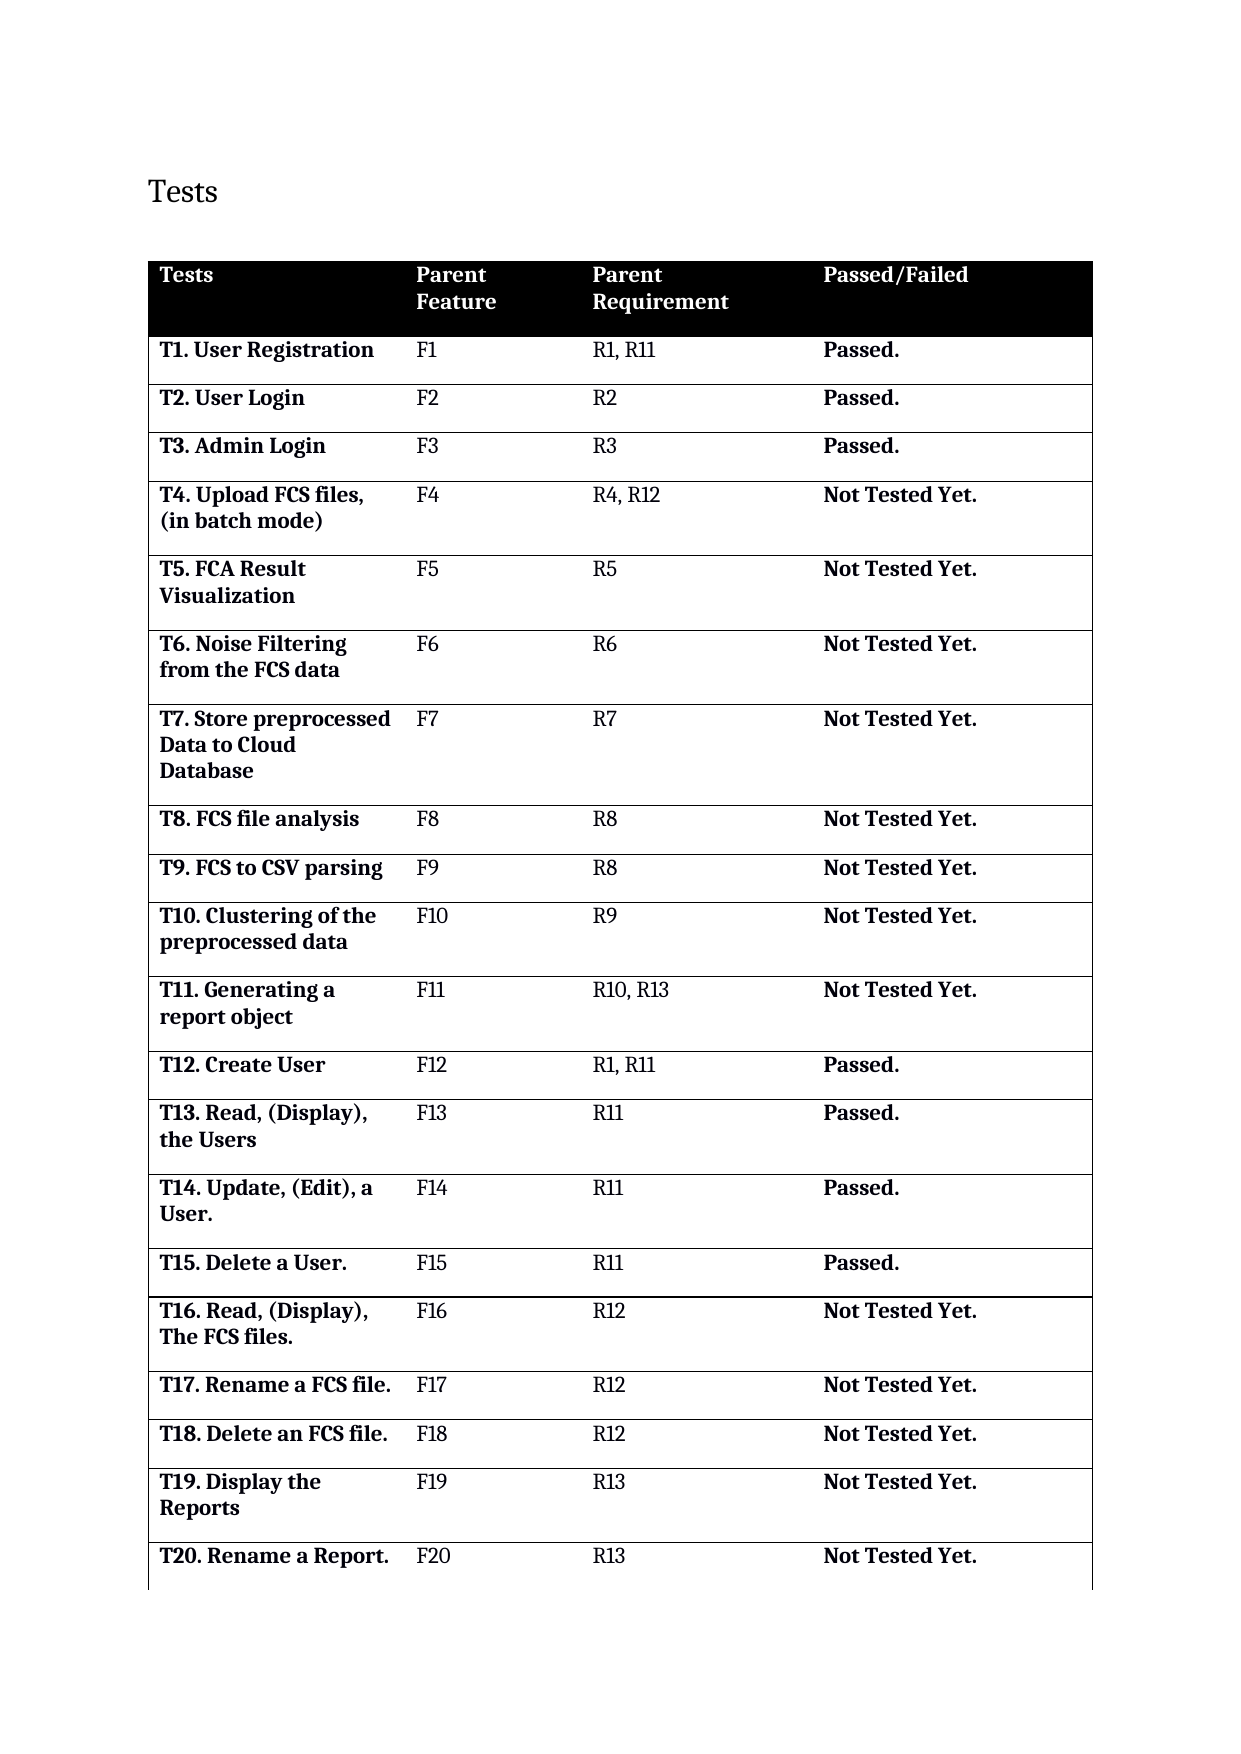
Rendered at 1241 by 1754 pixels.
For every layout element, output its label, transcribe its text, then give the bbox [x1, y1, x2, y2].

table_cell Passed. [812, 1100, 1092, 1174]
table_header Passed/Failed [812, 262, 1092, 336]
table_cell Passed. [812, 1175, 1092, 1248]
table_cell Not Tested Yet. [812, 705, 1092, 805]
table_cell R11 [581, 1100, 812, 1174]
table_cell F2 [405, 385, 581, 432]
table_cell F11 [405, 977, 581, 1051]
table_cell F12 [405, 1052, 581, 1099]
table_cell R7 [581, 705, 812, 805]
table_cell T1. User Registration [149, 337, 405, 384]
table_cell Not Tested Yet. [812, 1543, 1092, 1590]
table_cell R13 [581, 1543, 812, 1590]
table_cell T4. Upload FCS files, (in batch mode) [149, 482, 405, 555]
table_cell R8 [581, 806, 812, 853]
table_cell T18. Delete an FCS file. [149, 1420, 405, 1467]
table_cell R12 [581, 1298, 812, 1371]
table_cell T16. Read, (Display), The FCS files. [149, 1298, 405, 1371]
table_cell R11 [581, 1175, 812, 1248]
table_cell T15. Delete a User. [149, 1249, 405, 1296]
table_cell Not Tested Yet. [812, 977, 1092, 1051]
table_cell Not Tested Yet. [812, 1420, 1092, 1467]
table_cell F5 [405, 556, 581, 630]
table_cell R1, R11 [581, 337, 812, 384]
table_cell R4, R12 [581, 482, 812, 555]
table_cell T14. Update, (Edit), a User. [149, 1175, 405, 1248]
table_cell Not Tested Yet. [812, 1372, 1092, 1419]
table_cell Passed. [812, 1052, 1092, 1099]
table_cell Not Tested Yet. [812, 631, 1092, 704]
table_cell F9 [405, 855, 581, 902]
table_cell F4 [405, 482, 581, 555]
table_cell F8 [405, 806, 581, 853]
table_cell F7 [405, 705, 581, 805]
table_cell F1 [405, 337, 581, 384]
table_cell Not Tested Yet. [812, 855, 1092, 902]
table_cell Passed. [812, 337, 1092, 384]
table_cell T13. Read, (Display), the Users [149, 1100, 405, 1174]
table_cell F15 [405, 1249, 581, 1296]
table_cell Passed. [812, 385, 1092, 432]
table_cell R5 [581, 556, 812, 630]
table_cell R11 [581, 1249, 812, 1296]
table_cell T6. Noise Filtering from the FCS data [149, 631, 405, 704]
table_cell F19 [405, 1469, 581, 1542]
table_cell T9. FCS to CSV parsing [149, 855, 405, 902]
table_cell T12. Create User [149, 1052, 405, 1099]
table_cell F14 [405, 1175, 581, 1248]
table_header Parent Requirement [581, 262, 812, 336]
table_cell F3 [405, 433, 581, 481]
table_cell T8. FCS file analysis [149, 806, 405, 853]
table_cell F16 [405, 1298, 581, 1371]
table_cell T3. Admin Login [149, 433, 405, 481]
table_cell Not Tested Yet. [812, 556, 1092, 630]
table_cell T7. Store preprocessed Data to Cloud Database [149, 705, 405, 805]
table_cell Not Tested Yet. [812, 1298, 1092, 1371]
table_header Tests [149, 262, 405, 336]
table_cell T11. Generating a report object [149, 977, 405, 1051]
table_cell R10, R13 [581, 977, 812, 1051]
table_cell F13 [405, 1100, 581, 1174]
table_cell F20 [405, 1543, 581, 1590]
table_cell F18 [405, 1420, 581, 1467]
table_cell T5. FCA Result Visualization [149, 556, 405, 630]
table_cell Not Tested Yet. [812, 903, 1092, 976]
table_cell Not Tested Yet. [812, 806, 1092, 853]
table_cell F10 [405, 903, 581, 976]
table_cell R12 [581, 1420, 812, 1467]
table_cell R8 [581, 855, 812, 902]
table_cell Not Tested Yet. [812, 1469, 1092, 1542]
table_cell R13 [581, 1469, 812, 1542]
table_header Parent Feature [405, 262, 581, 336]
table_cell Passed. [812, 433, 1092, 481]
table_cell T10. Clustering of the preprocessed data [149, 903, 405, 976]
table_cell Not Tested Yet. [812, 482, 1092, 555]
table_cell R12 [581, 1372, 812, 1419]
table_cell T2. User Login [149, 385, 405, 432]
table_cell T20. Rename a Report. [149, 1543, 405, 1590]
table_cell F17 [405, 1372, 581, 1419]
table_cell R9 [581, 903, 812, 976]
table_cell T17. Rename a FCS file. [149, 1372, 405, 1419]
table_cell F6 [405, 631, 581, 704]
subtitle Tests [148, 173, 1093, 211]
table_cell Passed. [812, 1249, 1092, 1296]
table_cell R1, R11 [581, 1052, 812, 1099]
table_cell R6 [581, 631, 812, 704]
table_cell T19. Display the Reports [149, 1469, 405, 1542]
table_cell R2 [581, 385, 812, 432]
table_cell R3 [581, 433, 812, 481]
